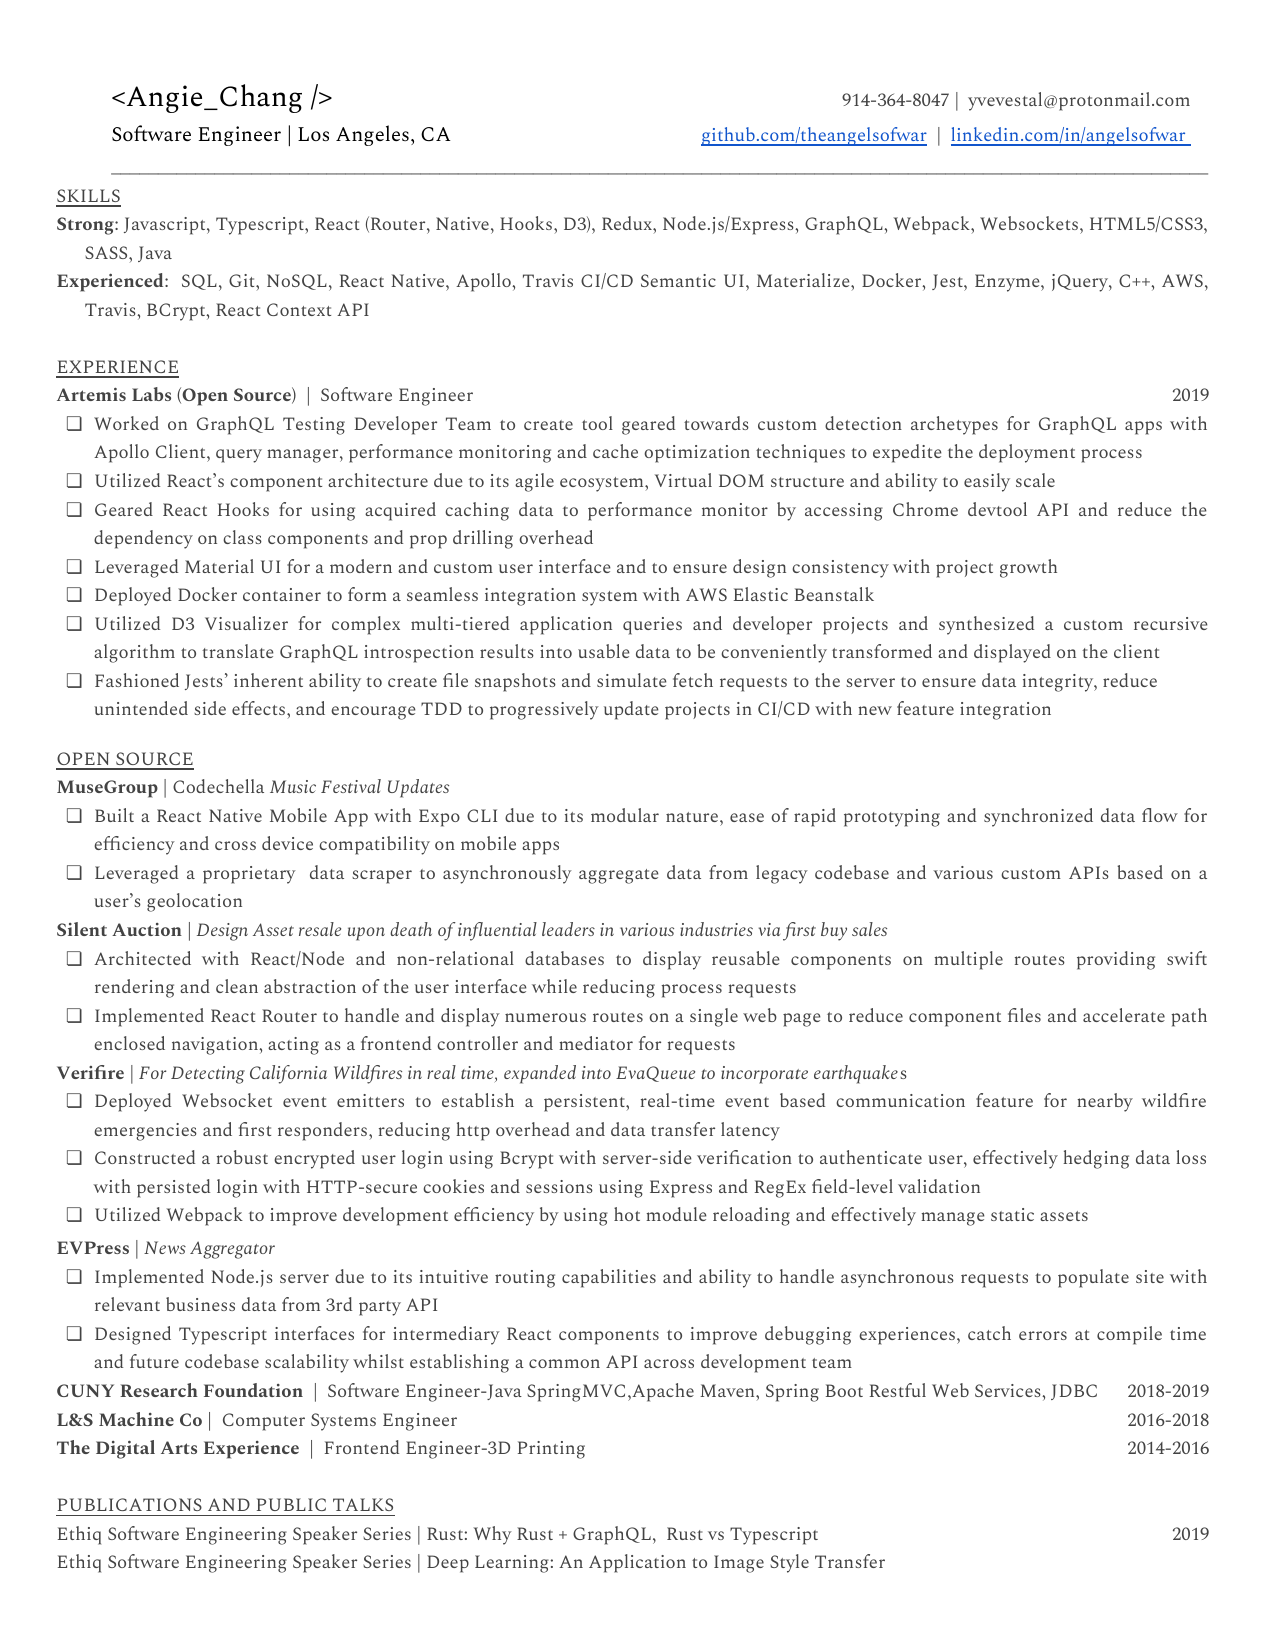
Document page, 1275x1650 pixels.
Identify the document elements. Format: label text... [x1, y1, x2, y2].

list Deployed Docker container to form a seamless integration system with AWS Elastic Beanstalk [66, 582, 1209, 610]
text Verifire | For Detecting California Wildfires in real time, expanded into EvaQueue to incorporate earthquakes [56, 1059, 1209, 1088]
text MuseGroup | Codechella Music Festival Updates [56, 774, 1209, 802]
list Built a React Native Mobile App with Expo CLI due to its modular nature, ease of rapid prototyping and synchronized data flow for efficiency and cross device compatibility on mobile apps [66, 802, 1209, 859]
text Ethiq Software Engineering Speaker Series | Deep Learning: An Application to Image Style Transfer [56, 1549, 1209, 1577]
text Silent Auction | Design Asset resale upon death of influential leaders in various industries via first buy sales [56, 917, 1209, 945]
text SKILLS [56, 182, 1209, 211]
list Leveraged Material UI for a modern and custom user interface and to ensure design consistency with project growth [66, 553, 1209, 582]
text L&S Machine Co | Computer Systems Engineer 2016-2018 [56, 1406, 1209, 1434]
list Worked on GraphQL Testing Developer Team to create tool geared towards custom detection archetypes for GraphQL apps with Apollo Client, query manager, performance monitoring and cache optimization techniques to expedite the deployment process [66, 411, 1209, 468]
list Utilized Webpack to improve development efficiency by using hot module reloading and effectively manage static assets [66, 1202, 1209, 1231]
text EVPress | News Aggregator [56, 1235, 1209, 1263]
list Implemented React Router to handle and display numerous routes on a single web page to reduce component files and accelerate path enclosed navigation, acting as a frontend controller and mediator for requests [66, 1002, 1209, 1059]
list Implemented Node.js server due to its intuitive routing capabilities and ability to handle asynchronous requests to populate site with relevant business data from 3rd party API [66, 1263, 1209, 1320]
text CUNY Research Foundation | Software Engineer-Java SpringMVC,Apache Maven, Spring Boot Restful Web Services, JDBC 2018-2019 [56, 1377, 1209, 1406]
list Geared React Hooks for using acquired caching data to performance monitor by accessing Chrome devtool API and reduce the dependency on class components and prop drilling overhead [66, 496, 1209, 553]
list Constructed a robust encrypted user login using Bcrypt with server-side verification to authenticate user, effectively hedging data loss with persisted login with HTTP-secure cookies and sessions using Express and RegEx field-level validation [66, 1145, 1209, 1202]
text PUBLICATIONS AND PUBLIC TALKS [56, 1492, 1209, 1520]
text Artemis Labs (Open Source) | Software Engineer 2019 [56, 382, 1209, 411]
list Utilized React’s component architecture due to its agile ecosystem, Virtual DOM structure and ability to easily scale [66, 468, 1209, 496]
text OPEN SOURCE [56, 745, 1209, 774]
list Leveraged a proprietary data scraper to asynchronously aggregate data from legacy codebase and various custom APIs based on a user’s geolocation [66, 859, 1209, 917]
text Strong: Javascript, Typescript, React (Router, Native, Hooks, D3), Redux, Node.js/Express, GraphQL, Webpack, Websockets, HTML5/CSS3, SASS, Java [56, 211, 1209, 268]
list Utilized D3 Visualizer for complex multi-tiered application queries and developer projects and synthesized a custom recursive algorithm to translate GraphQL introspection results into usable data to be conveniently transformed and displayed on the client [66, 610, 1209, 667]
list Architected with React/Node and non-relational databases to display reusable components on multiple routes providing swift rendering and clean abstraction of the user interface while reducing process requests [66, 945, 1209, 1002]
text The Digital Arts Experience | Frontend Engineer-3D Printing 2014-2016 [56, 1434, 1209, 1463]
text EXPERIENCE [56, 353, 1209, 382]
text Ethiq Software Engineering Speaker Series | Rust: Why Rust + GraphQL, Rust vs Typescript 2019 [56, 1520, 1209, 1549]
list Fashioned Jests’ inherent ability to create file snapshots and simulate fetch requests to the server to ensure data integrity, reduce unintended side effects, and encourage TDD to progressively update projects in CI/CD with new feature integration [66, 667, 1209, 724]
text Experienced: SQL, Git, NoSQL, React Native, Apollo, Travis CI/CD Semantic UI, Materialize, Docker, Jest, Enzyme, jQuery, C++, AWS, Travis, BCrypt, React Context API [56, 268, 1209, 325]
list Deployed Websocket event emitters to establish a persistent, real-time event based communication feature for nearby wildfire emergencies and first responders, reducing http overhead and data transfer latency [66, 1088, 1209, 1145]
list Designed Typescript interfaces for intermediary React components to improve debugging experiences, catch errors at compile time and future codebase scalability whilst establishing a common API across development team [66, 1320, 1209, 1377]
